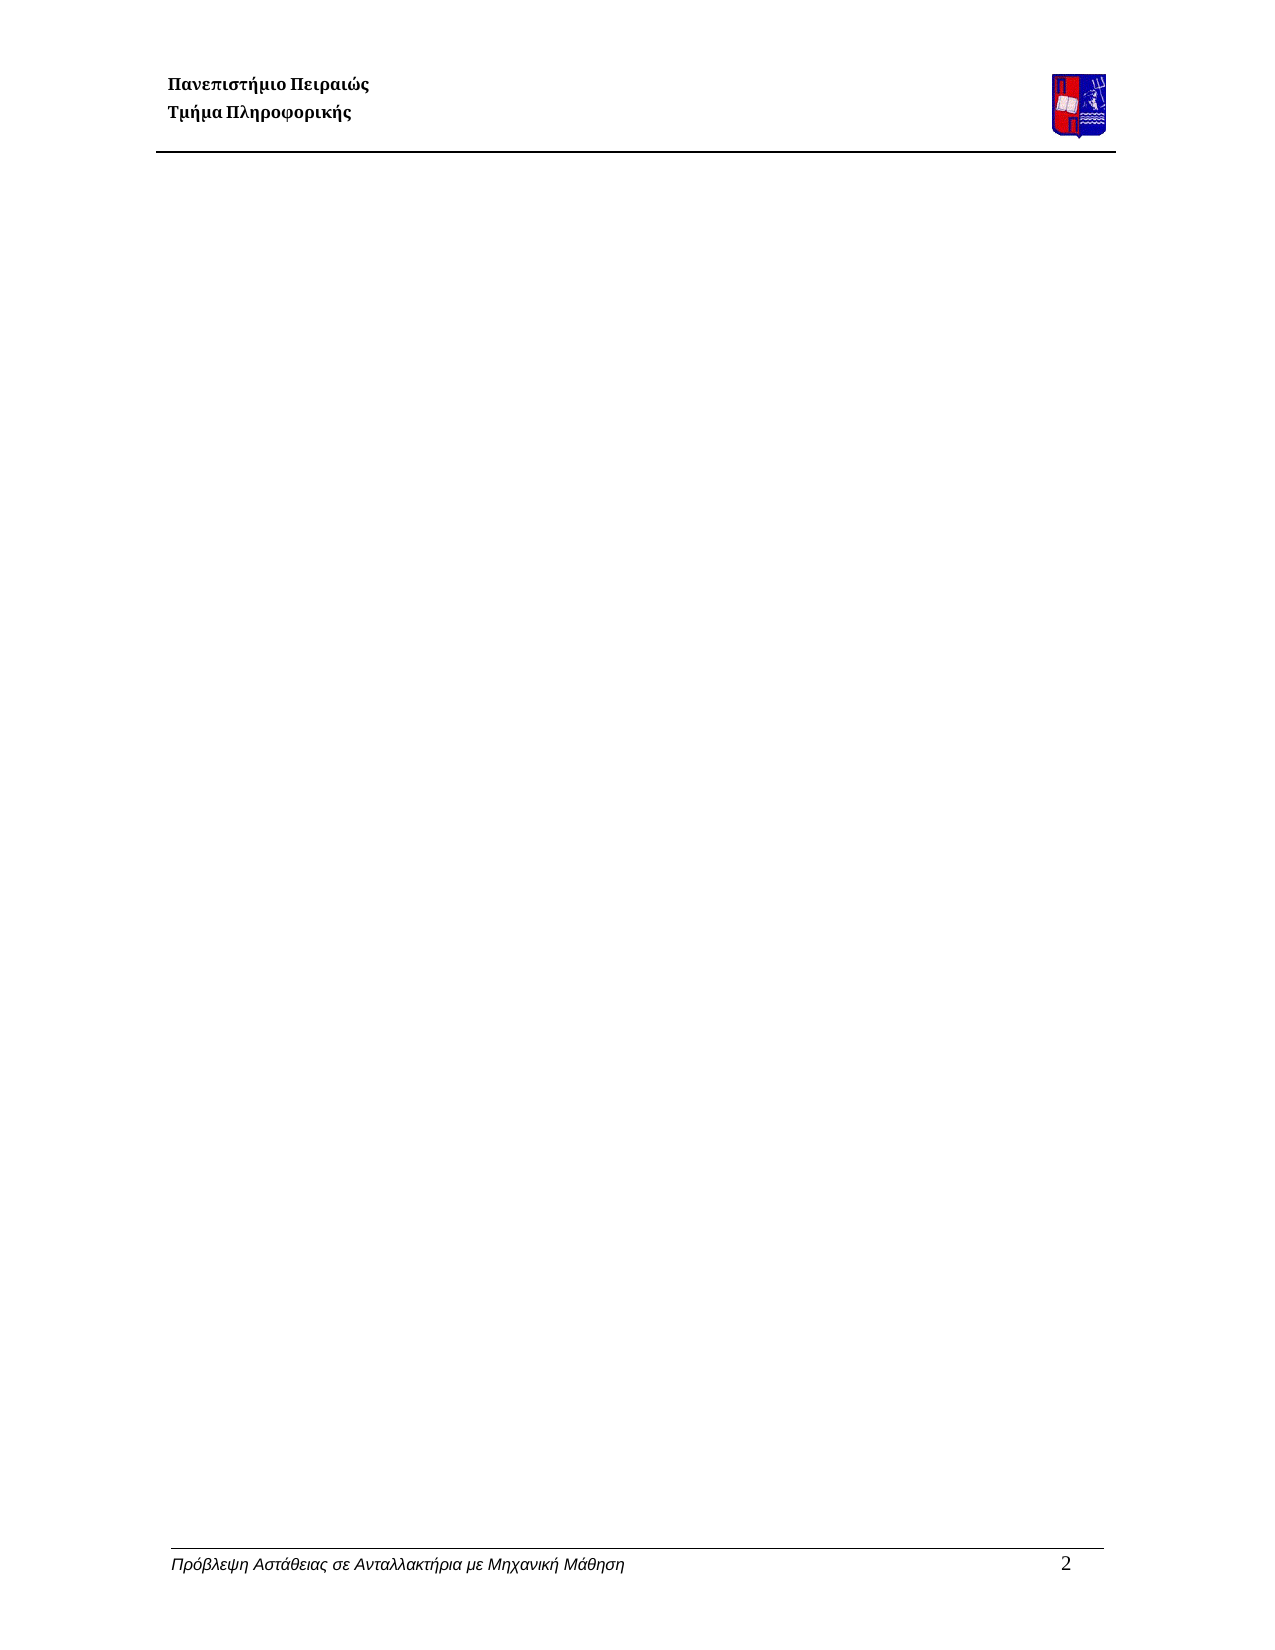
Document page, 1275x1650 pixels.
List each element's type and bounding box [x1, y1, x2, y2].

picture [1052, 74, 1106, 139]
